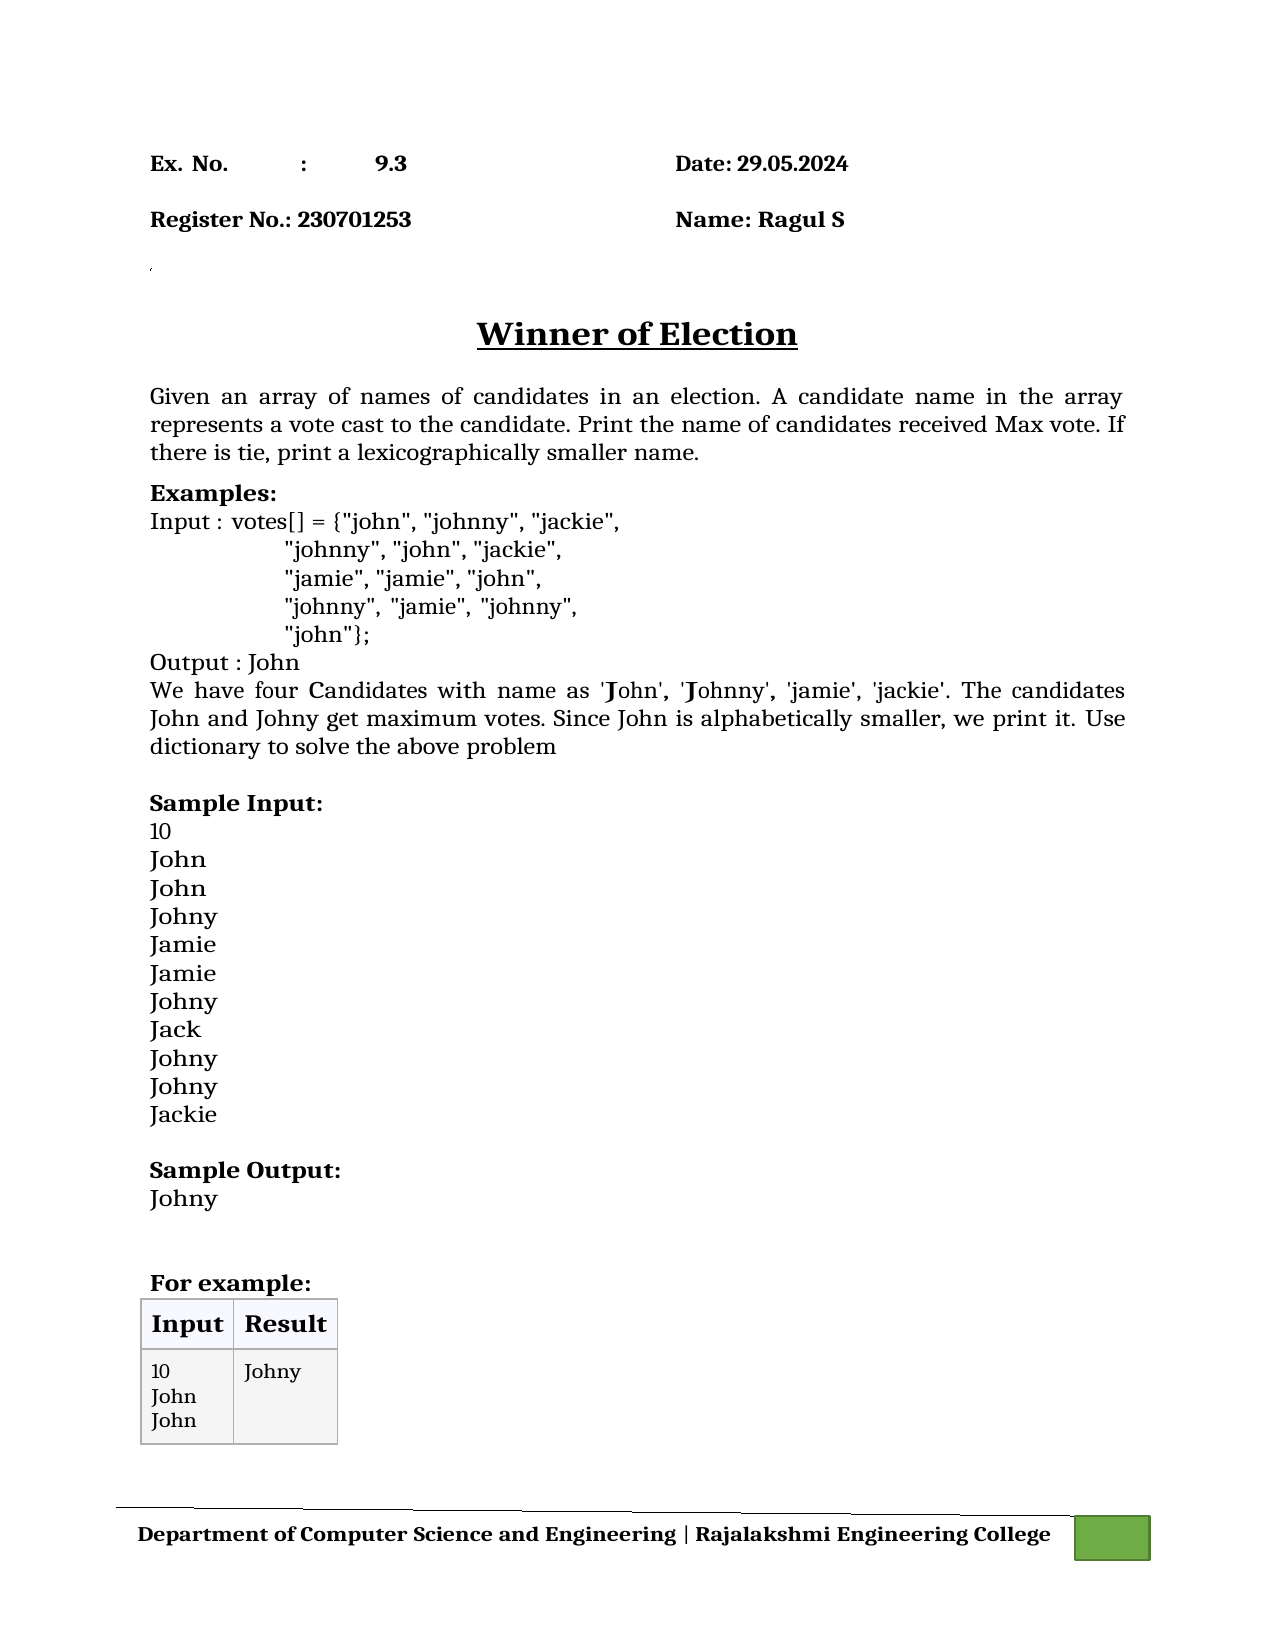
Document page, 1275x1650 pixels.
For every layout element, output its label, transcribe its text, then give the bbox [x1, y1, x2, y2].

text Sample Output: [150, 1157, 1137, 1184]
subtitle Winner of Election [307, 315, 968, 354]
text Output : John [150, 649, 1137, 677]
text We have four Candidates with name as 'John', 'Johnny', 'jamie', 'jackie'. The candidates John and Johny get maximum votes. Since John is alphabetically smaller, we print it. Use dictionary to solve the above problem [150, 677, 1125, 761]
text 10 [150, 818, 1137, 846]
text "jamie", "jamie", "john", [283, 564, 1137, 592]
text John John Johny Jamie Jamie Johny Jack Johny Johny Jackie [150, 846, 222, 1129]
text Input : votes[] = {"john", "johnny", "jackie", "johnny", "john", "jackie", [150, 508, 627, 564]
table_header Result [234, 1300, 337, 1348]
text "johnny", "jamie", "johnny", "john"}; [283, 593, 586, 648]
table_cell 10 John John [142, 1350, 233, 1443]
text Sample Input: [150, 789, 1137, 817]
text Given an array of names of candidates in an election. A candidate name in the array represents a vote cast to the candidate. Print the name of candidates received Max vote. If there is tie, print a lexicographically smaller name. [150, 383, 1125, 466]
text Register No.: 230701253 Name: Ragul S [150, 206, 1137, 233]
table_cell Johny [234, 1350, 337, 1443]
text Examples: [150, 479, 1137, 507]
text Johny [150, 1185, 1137, 1212]
text For example: [150, 1270, 1137, 1298]
text Ex. No. : 9.3 Date: 29.05.2024 [150, 151, 1137, 177]
table_header Input [142, 1300, 233, 1348]
